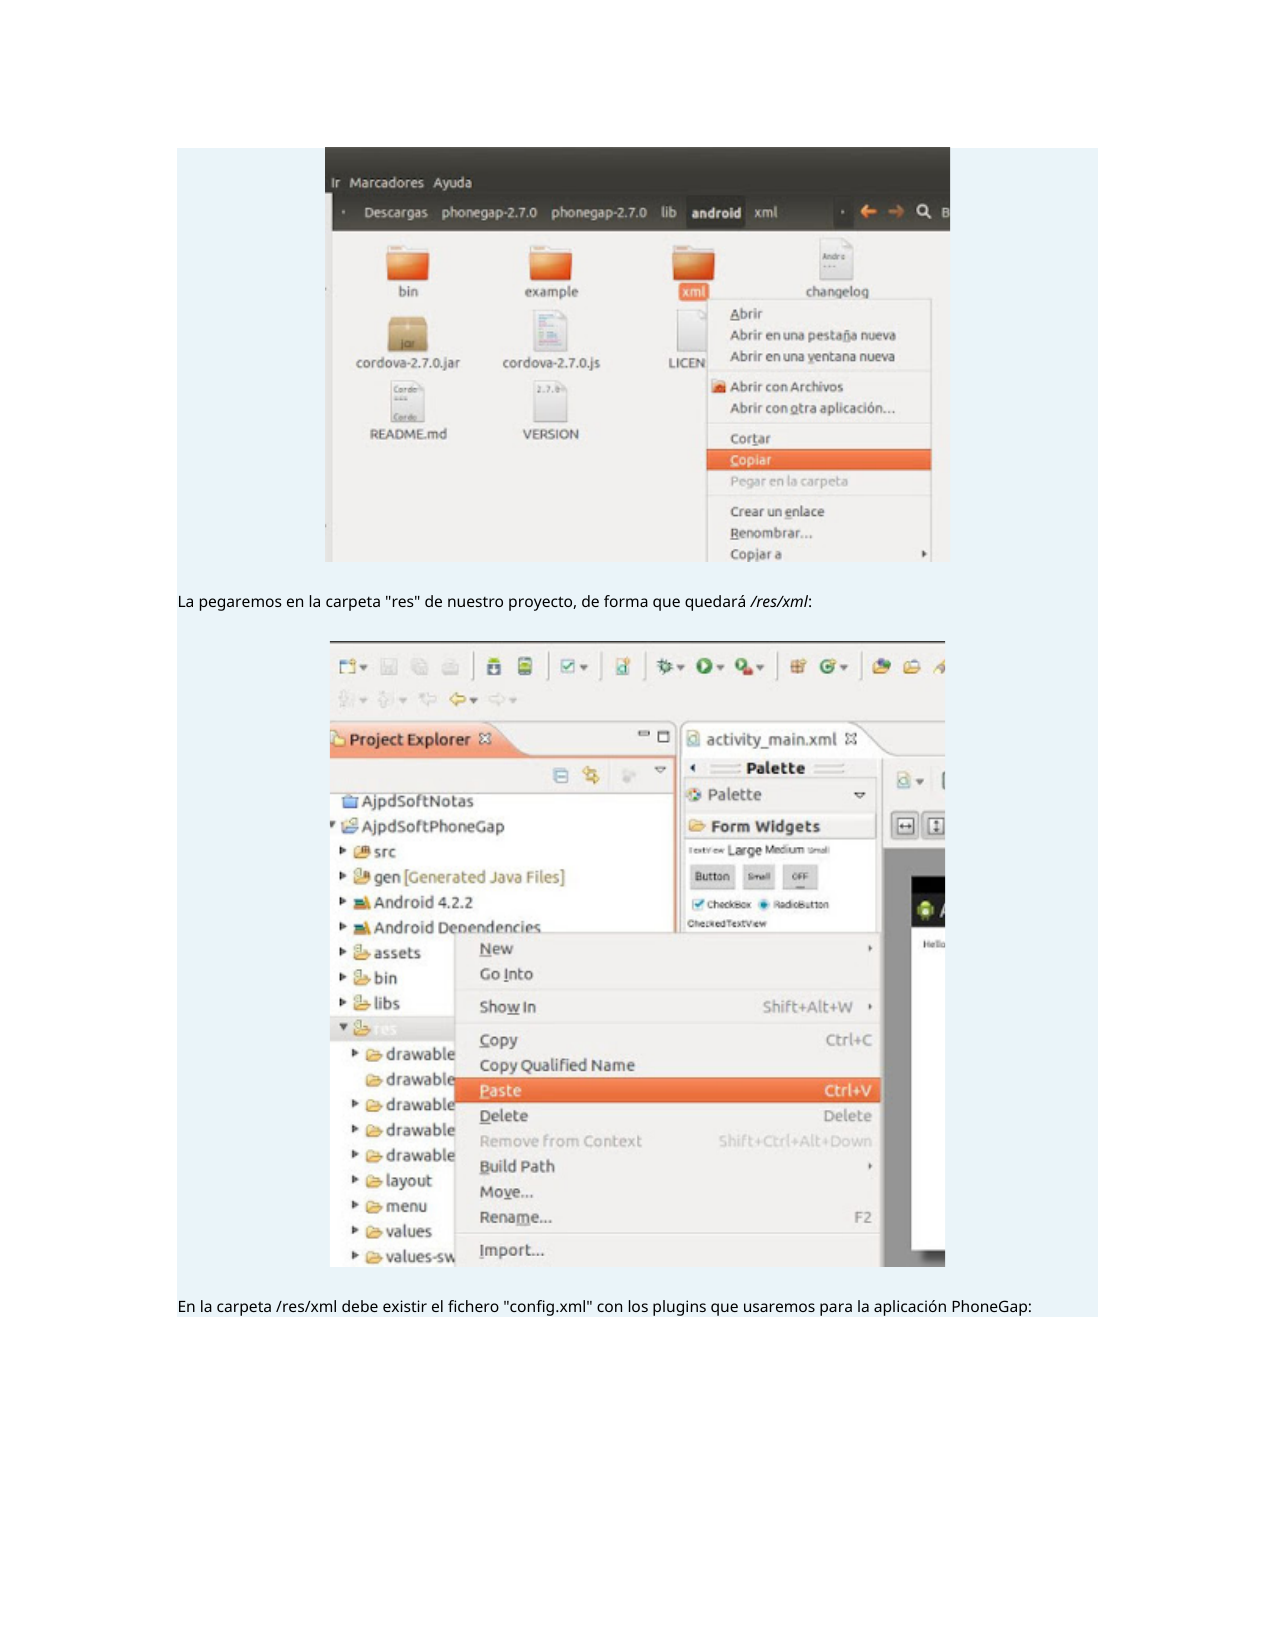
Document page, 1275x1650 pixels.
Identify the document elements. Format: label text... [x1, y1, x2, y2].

picture [325, 147, 951, 562]
text La pegaremos en la carpeta "res" de nuestro proyecto, de forma que quedará /res/xml: [177, 591, 1098, 612]
text En la carpeta /res/xml debe existir el fichero "config.xml" con los plugins que usaremos para la aplicación PhoneGap: [177, 1295, 1098, 1317]
picture [329, 641, 946, 1267]
